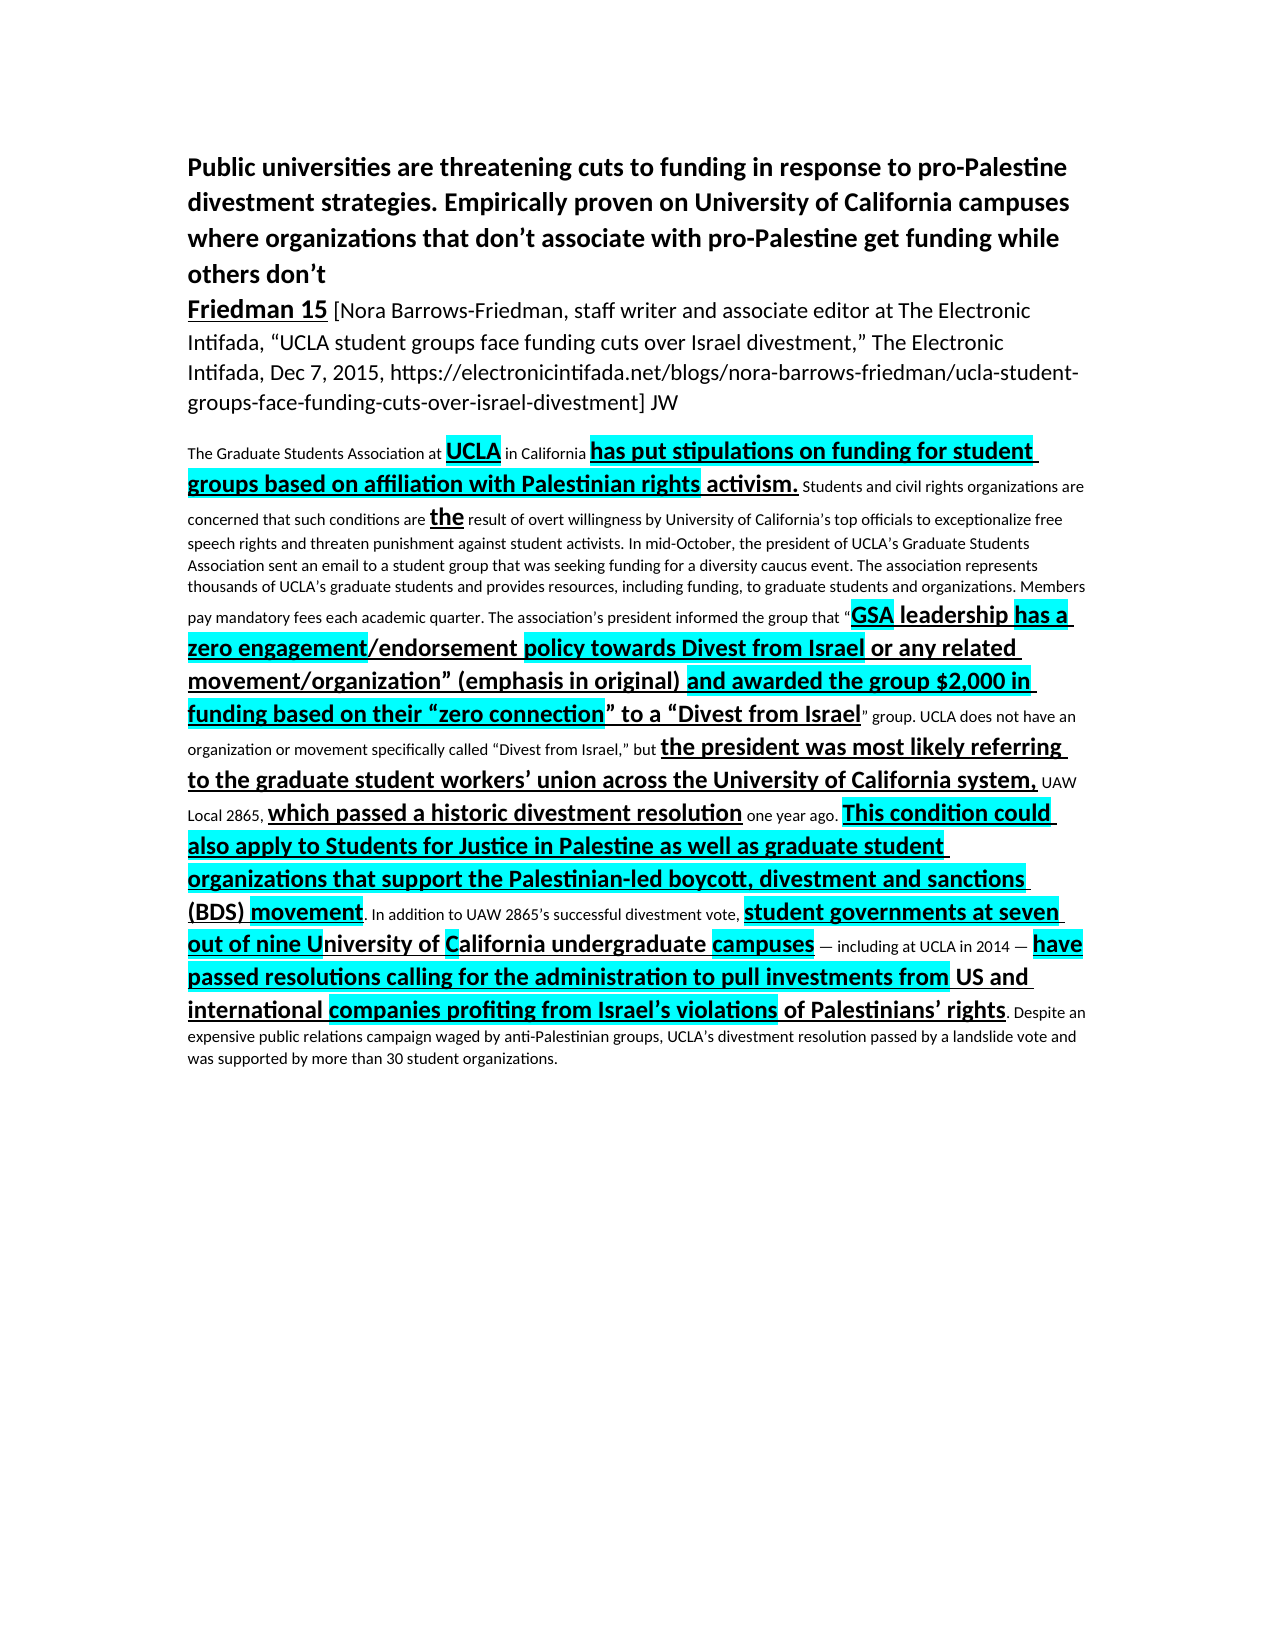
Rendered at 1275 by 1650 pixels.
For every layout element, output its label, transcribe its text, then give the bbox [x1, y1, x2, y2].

subtitle Public universities are threatening cuts to funding in response to pro-Palestine divestment strategies. Empirically proven on University of California campuses where organizations that don’t associate with pro-Palestine get funding while others don’t [187, 150, 1087, 290]
text The Graduate Students Association at UCLA in California has put stipulations on funding for student groups based on affiliation with Palestinian rights activism. Students and civil rights organizations are concerned that such conditions are the result of overt willingness by University of California’s top officials to exceptionalize free speech rights and threaten punishment against student activists. In mid-October, the president of UCLA’s Graduate Students Association sent an email to a student group that was seeking funding for a diversity caucus event. The association represents thousands of UCLA’s graduate students and provides resources, including funding, to graduate students and organizations. Members pay mandatory fees each academic quarter. The association’s president informed the group that “GSA leadership has a zero engagement/endorsement policy towards Divest from Israel or any related movement/organization” (emphasis in original) and awarded the group $2,000 in funding based on their “zero connection” to a “Divest from Israel” group. UCLA does not have an organization or movement specifically called “Divest from Israel,” but the president was most likely referring to the graduate student workers’ union across the University of California system, UAW Local 2865, which passed a historic divestment resolution one year ago. This condition could also apply to Students for Justice in Palestine as well as graduate student organizations that support the Palestinian-led boycott, divestment and sanctions (BDS) movement. In addition to UAW 2865’s successful divestment vote, student governments at seven out of nine University of California undergraduate campuses — including at UCLA in 2014 — have passed resolutions calling for the administration to pull investments from US and international companies profiting from Israel’s violations of Palestinians’ rights. Despite an expensive public relations campaign waged by anti-Palestinian groups, UCLA’s divestment resolution passed by a landslide vote and was supported by more than 30 student organizations. [187, 435, 1087, 1069]
text Friedman 15 [Nora Barrows-Friedman, staff writer and associate editor at The Electronic Intifada, “UCLA student groups face funding cuts over Israel divestment,” The Electronic Intifada, Dec 7, 2015, https://electronicintifada.net/blogs/nora-barrows-friedman/ucla-student-groups-face-funding-cuts-over-israel-divestment] JW [187, 292, 1087, 416]
